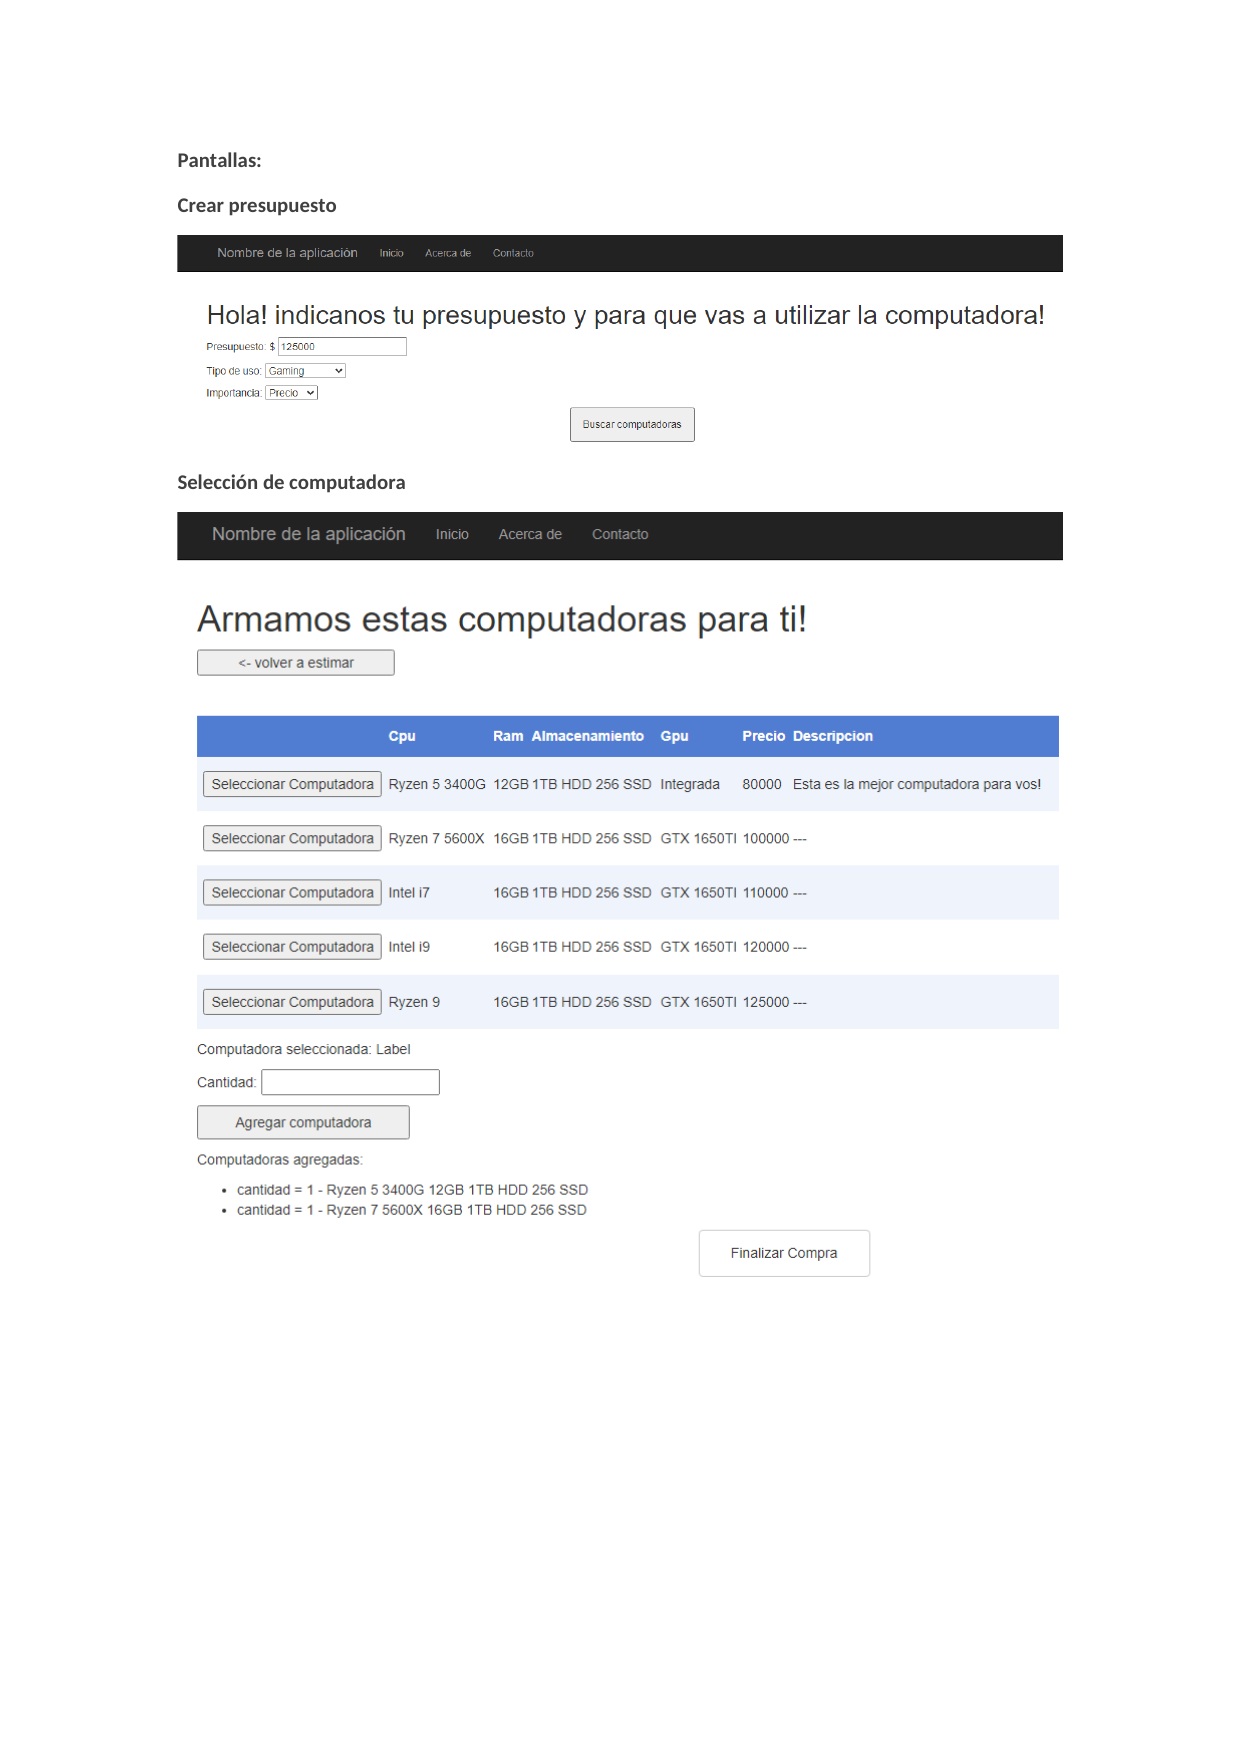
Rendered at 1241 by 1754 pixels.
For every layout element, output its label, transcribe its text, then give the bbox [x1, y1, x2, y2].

text Pantallas: [177, 148, 1063, 173]
text Crear presupuesto [177, 192, 1063, 217]
text Selección de computadora [177, 469, 1063, 494]
picture [177, 512, 1063, 1288]
picture [177, 235, 1063, 451]
